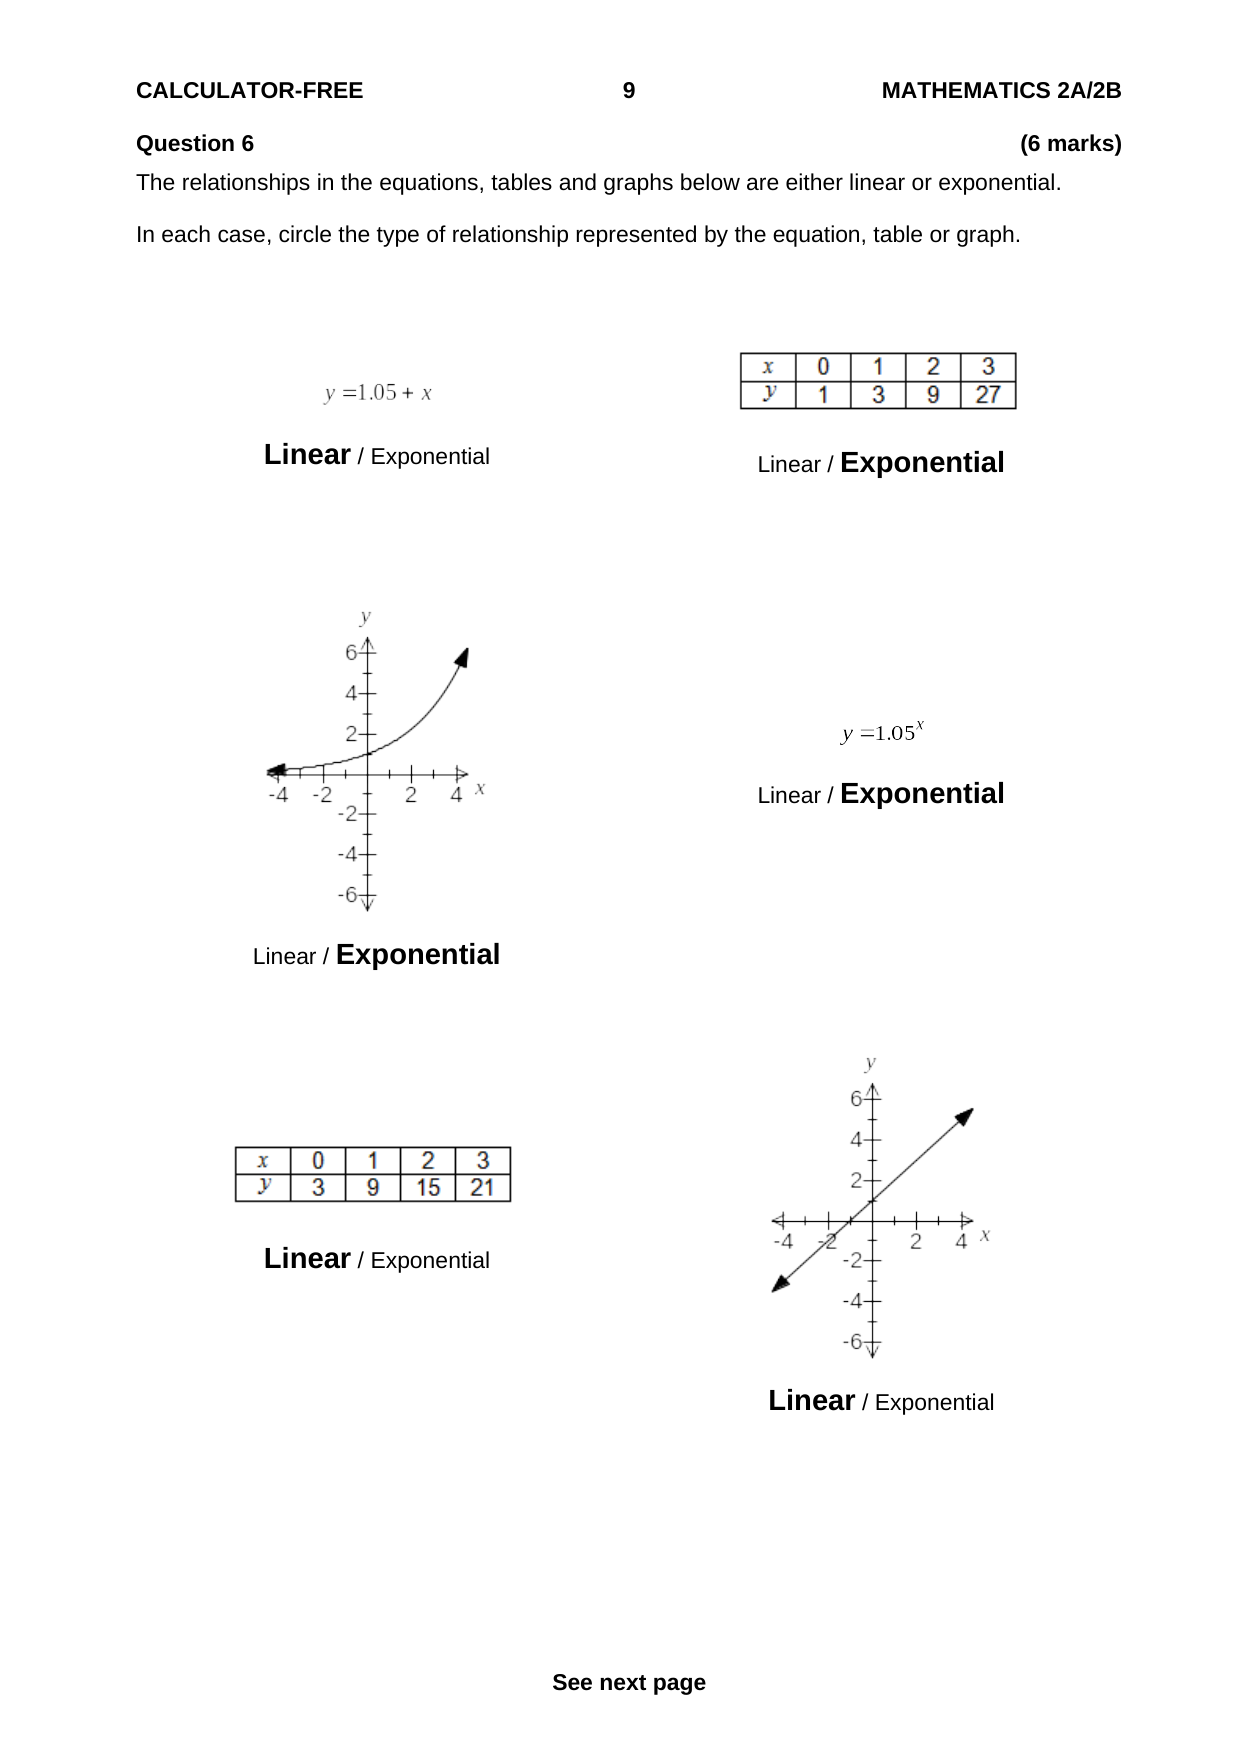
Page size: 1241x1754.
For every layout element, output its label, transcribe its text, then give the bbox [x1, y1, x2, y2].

text Question 6 (6 marks) [136, 130, 1122, 156]
table_header Linear / Exponential [629, 301, 1133, 550]
picture [230, 1139, 524, 1215]
table_cell Linear / Exponential [125, 997, 629, 1443]
table_cell Linear / Exponential [629, 550, 1133, 997]
table_cell Linear / Exponential [629, 997, 1133, 1443]
text In each case, circle the type of relationship represented by the equation, table or graph. [136, 221, 1122, 248]
table_cell Linear / Exponential [125, 550, 629, 997]
text The relationships in the equations, tables and graphs below are either linear or exponential. [136, 169, 1122, 195]
picture [731, 345, 1031, 419]
table_header Linear / Exponential [125, 301, 629, 550]
